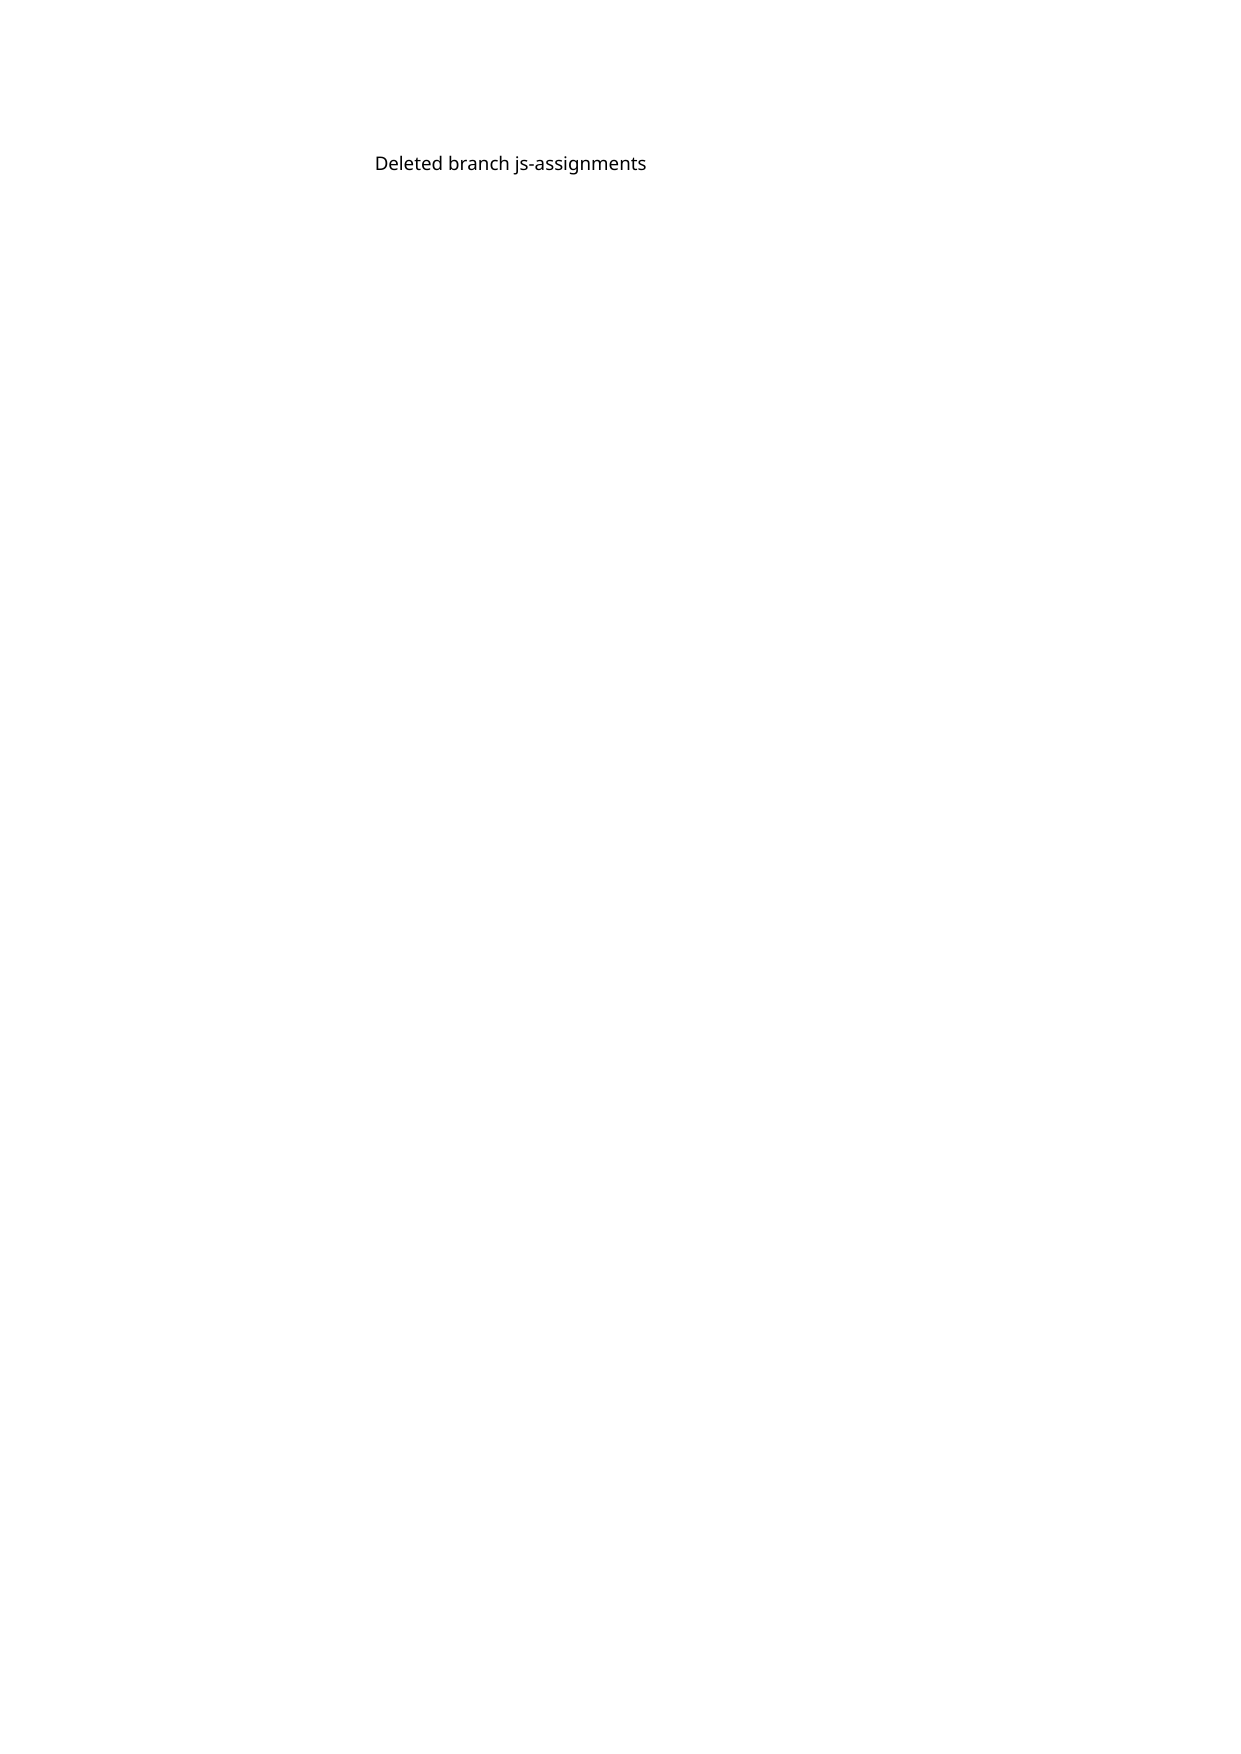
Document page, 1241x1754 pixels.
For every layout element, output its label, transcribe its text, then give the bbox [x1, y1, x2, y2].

list Deleted branch js-assignments [300, 150, 1053, 176]
